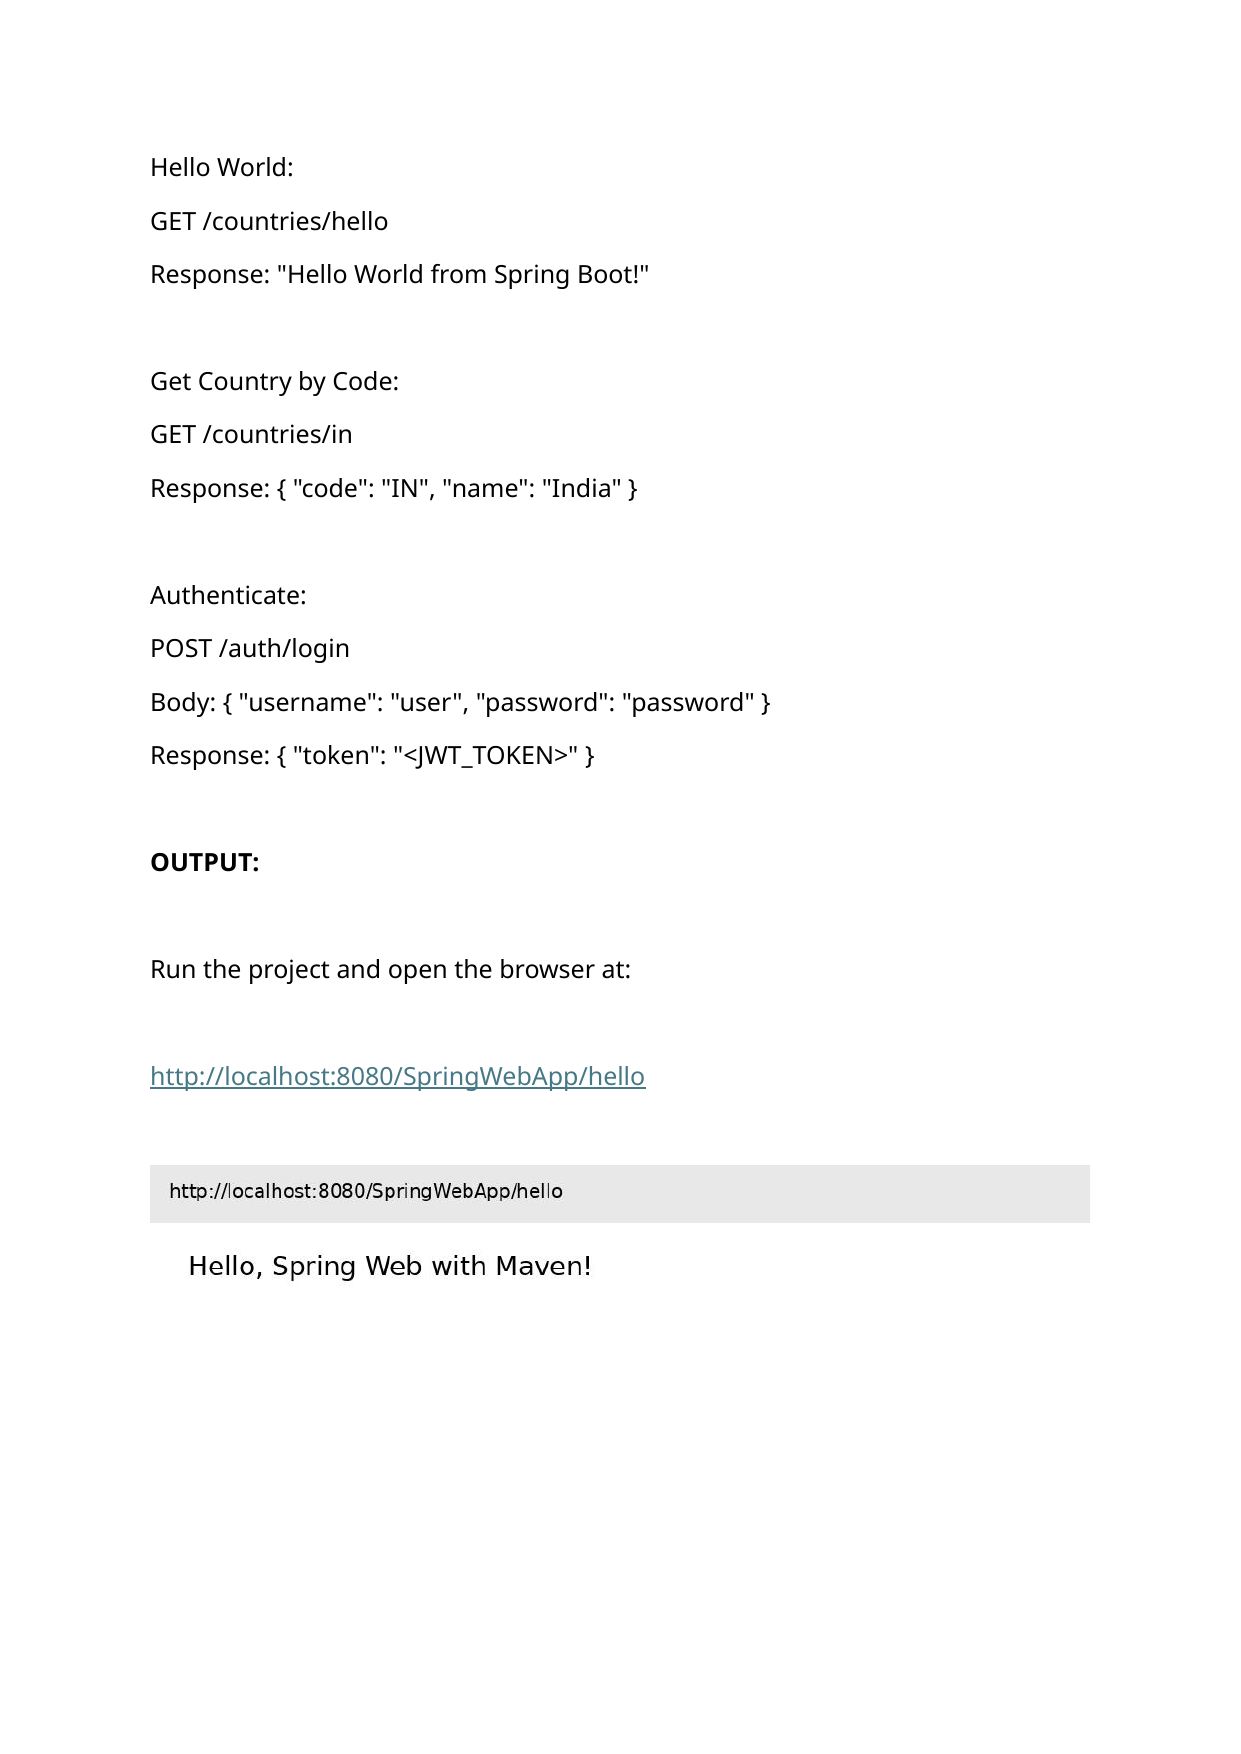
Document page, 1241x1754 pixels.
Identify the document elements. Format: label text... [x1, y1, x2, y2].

text POST /auth/login [150, 631, 1090, 665]
text Body: { "username": "user", "password": "password" } [150, 684, 1090, 718]
text Response: "Hello World from Spring Boot!" [150, 257, 1090, 291]
text http://localhost:8080/SpringWebApp/hello [150, 1058, 1090, 1092]
text Response: { "code": "IN", "name": "India" } [150, 471, 1090, 505]
text Authenticate: [150, 577, 1090, 612]
text OUTPUT: [150, 845, 1090, 879]
text Get Country by Code: [150, 364, 1090, 398]
text GET /countries/in [150, 417, 1090, 451]
text Hello World: [150, 150, 1090, 184]
text Run the project and open the browser at: [150, 952, 1090, 986]
text Response: { "token": "<JWT_TOKEN>" } [150, 738, 1090, 772]
text GET /countries/hello [150, 203, 1090, 237]
picture [150, 1165, 1091, 1354]
